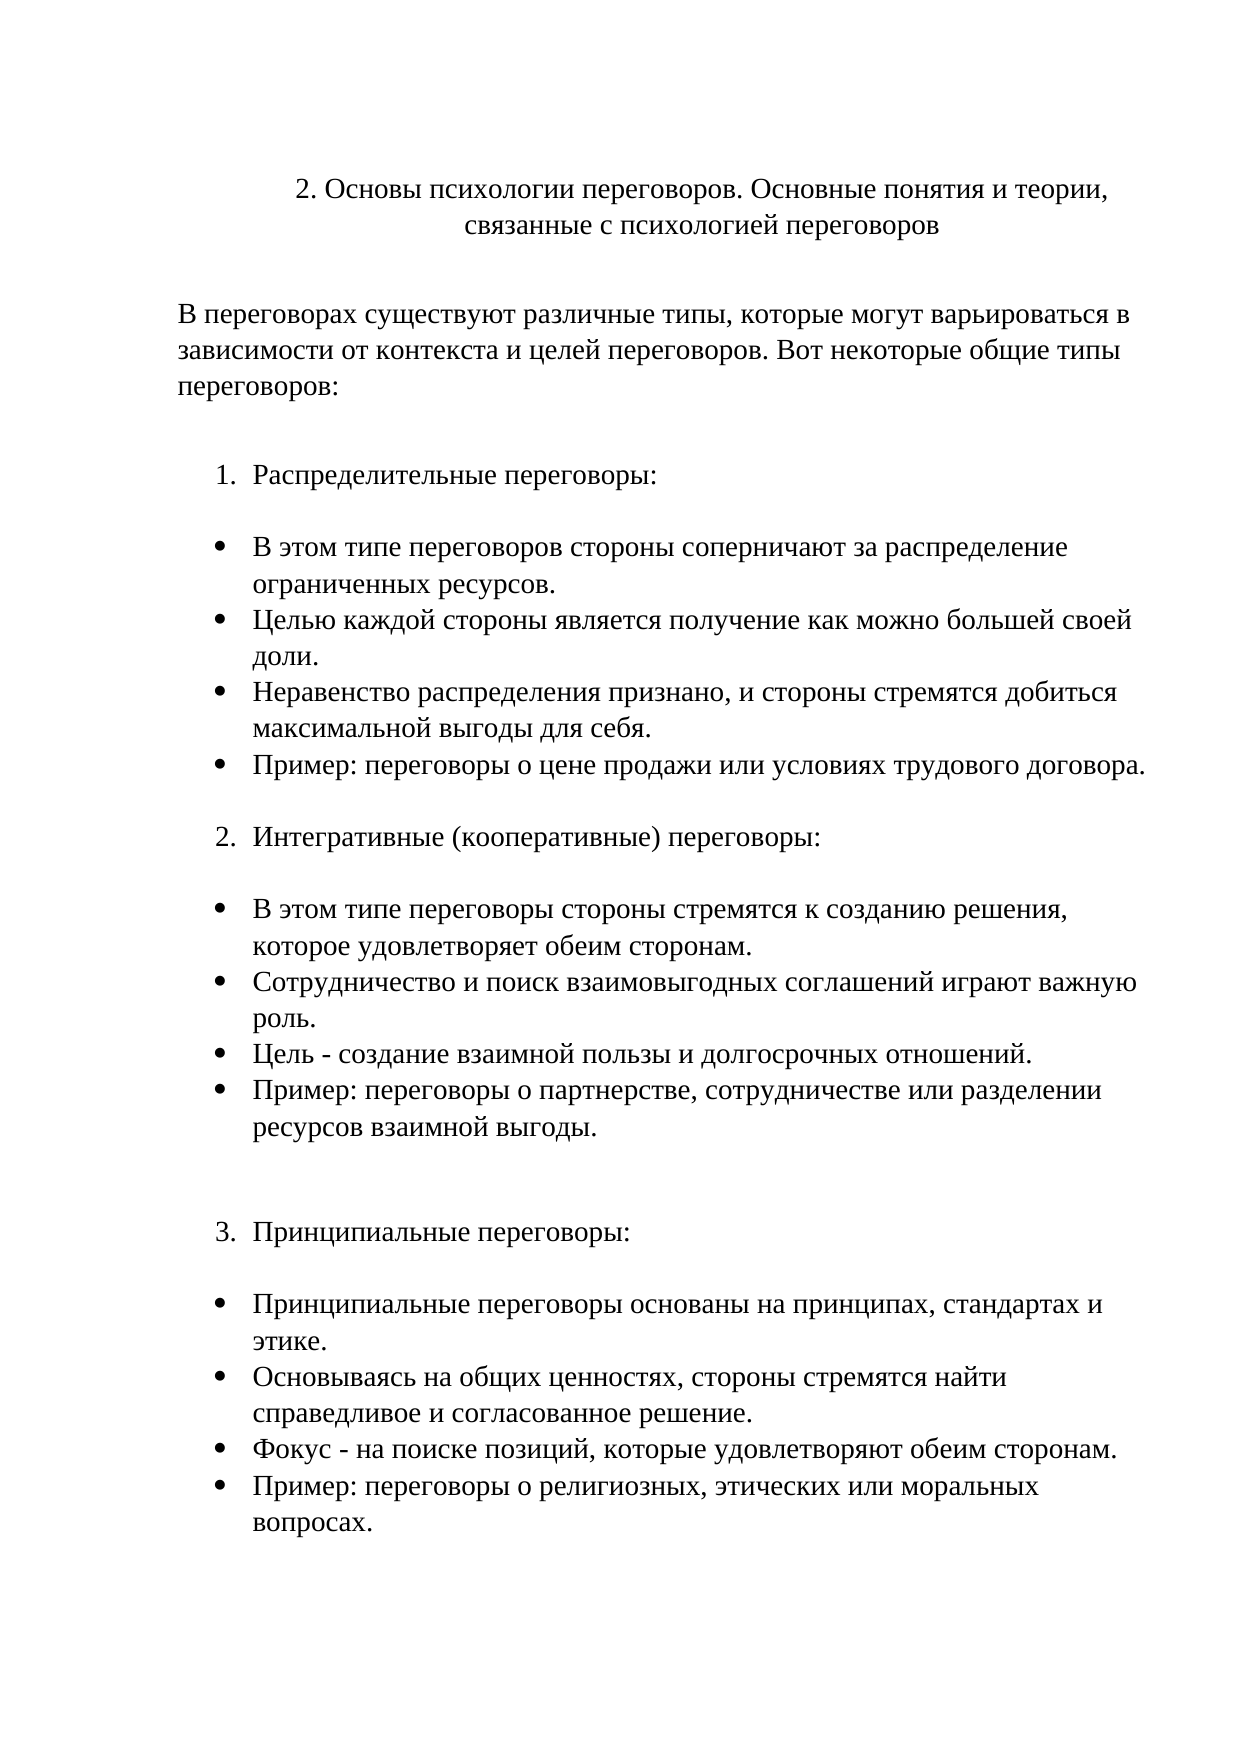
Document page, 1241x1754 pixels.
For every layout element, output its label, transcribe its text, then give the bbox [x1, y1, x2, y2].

list В этом типе переговоры стороны стремятся к созданию решения, которое удовлетворяет обеим сторонам. [215, 891, 1152, 961]
text В переговорах существуют различные типы, которые могут варьироваться в зависимости от контекста и целей переговоров. Вот некоторые общие типы переговоров: [177, 296, 1152, 402]
list Интегративные (кооперативные) переговоры: [215, 819, 1152, 853]
list Пример: переговоры о цене продажи или условиях трудового договора. [215, 747, 1152, 780]
list Целью каждой стороны является получение как можно большей своей доли. [215, 602, 1152, 672]
list В этом типе переговоров стороны соперничают за распределение ограниченных ресурсов. [215, 529, 1152, 599]
list Неравенство распределения признано, и стороны стремятся добиться максимальной выгоды для себя. [215, 674, 1152, 744]
list Сотрудничество и поиск взаимовыгодных соглашений играют важную роль. [215, 964, 1152, 1034]
list Принципиальные переговоры: [215, 1214, 1152, 1248]
list Цель - создание взаимной пользы и долгосрочных отношений. [215, 1036, 1152, 1070]
list Пример: переговоры о религиозных, этических или моральных вопросах. [215, 1468, 1152, 1537]
list 2. Основы психологии переговоров. Основные понятия и теории, связанные с психологией переговоров [252, 171, 1152, 241]
list Основываясь на общих ценностях, стороны стремятся найти справедливое и согласованное решение. [215, 1359, 1152, 1429]
list Принципиальные переговоры основаны на принципах, стандартах и этике. [215, 1287, 1152, 1356]
list Распределительные переговоры: [215, 457, 1152, 491]
list Пример: переговоры о партнерстве, сотрудничестве или разделении ресурсов взаимной выгоды. [215, 1072, 1152, 1142]
list Фокус - на поиске позиций, которые удовлетворяют обеим сторонам. [215, 1431, 1152, 1465]
